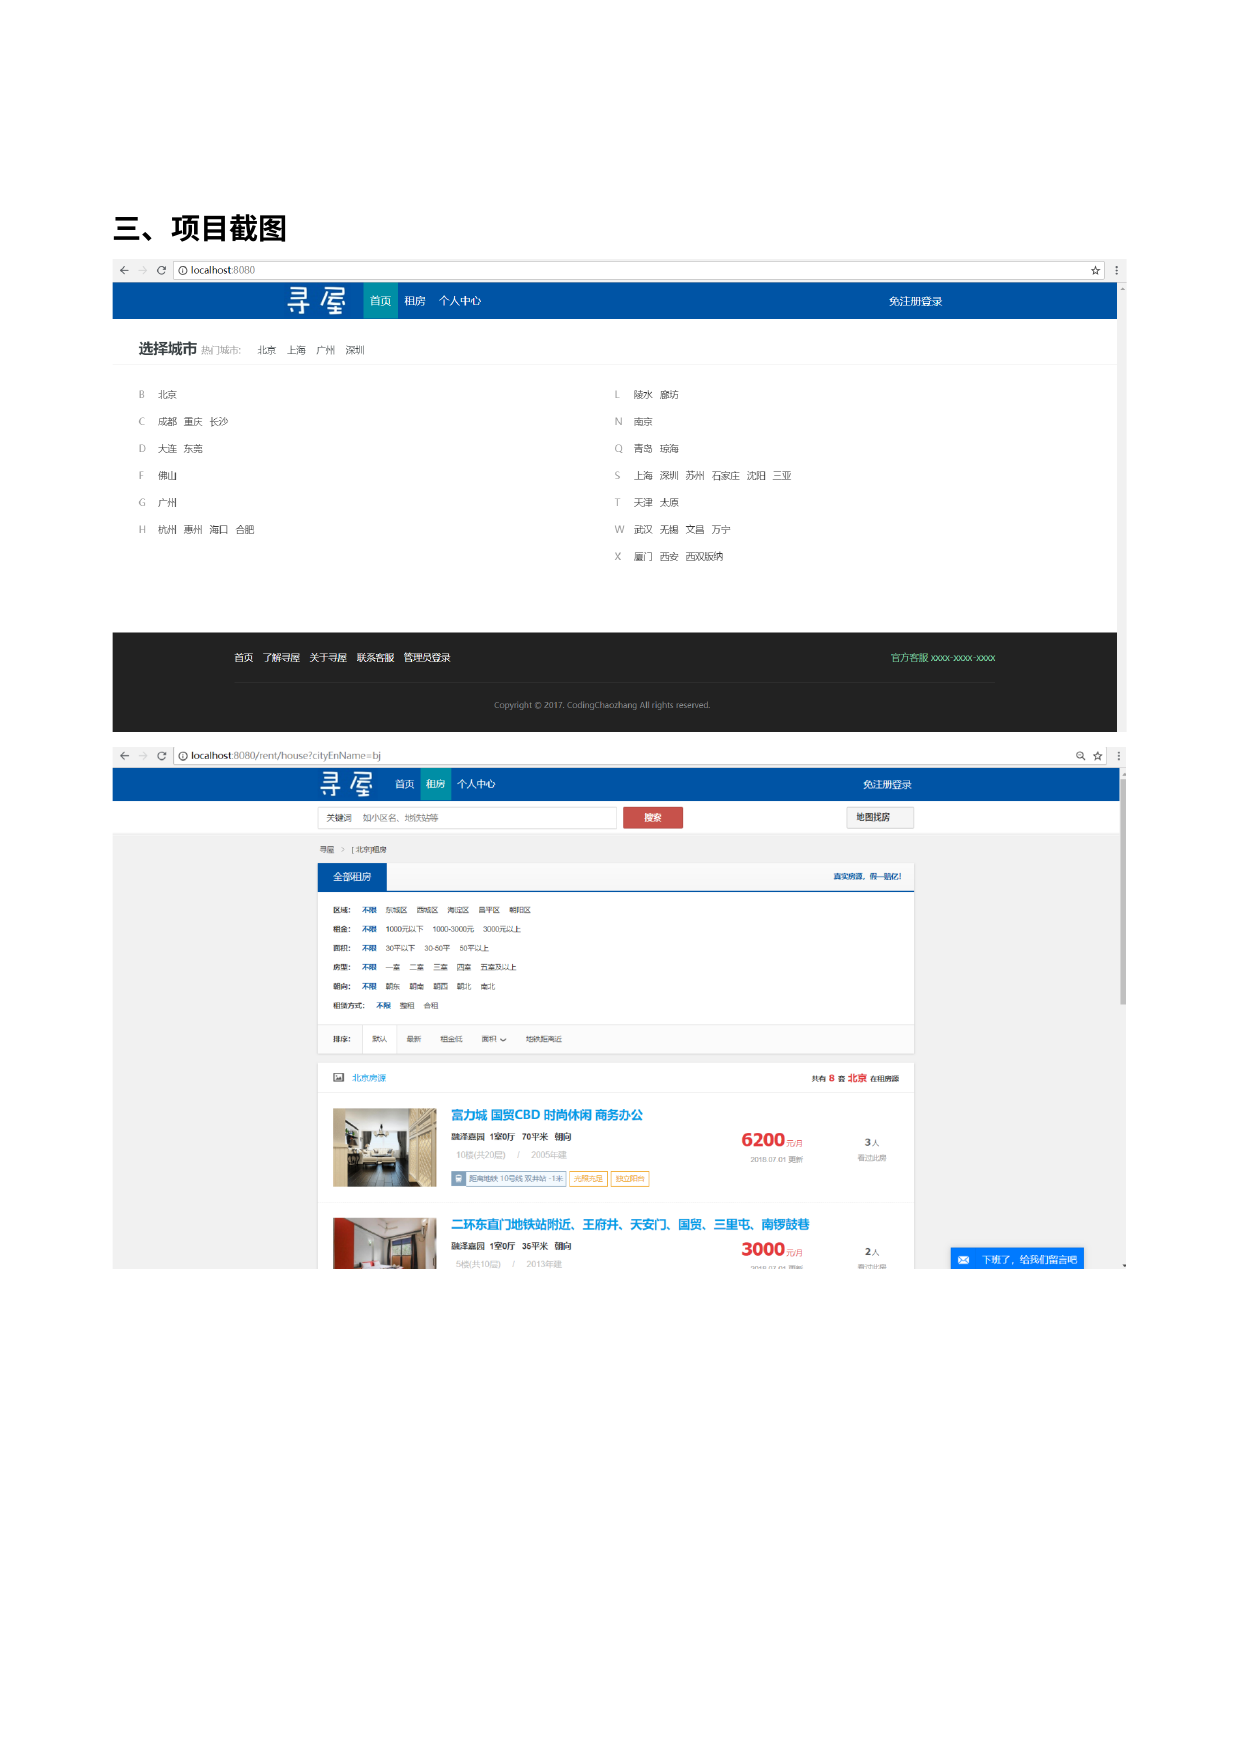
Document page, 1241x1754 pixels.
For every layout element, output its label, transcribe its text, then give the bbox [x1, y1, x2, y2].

picture [112, 747, 1126, 1269]
picture [112, 259, 1127, 732]
text 三、项目截图 [112, 194, 1128, 259]
